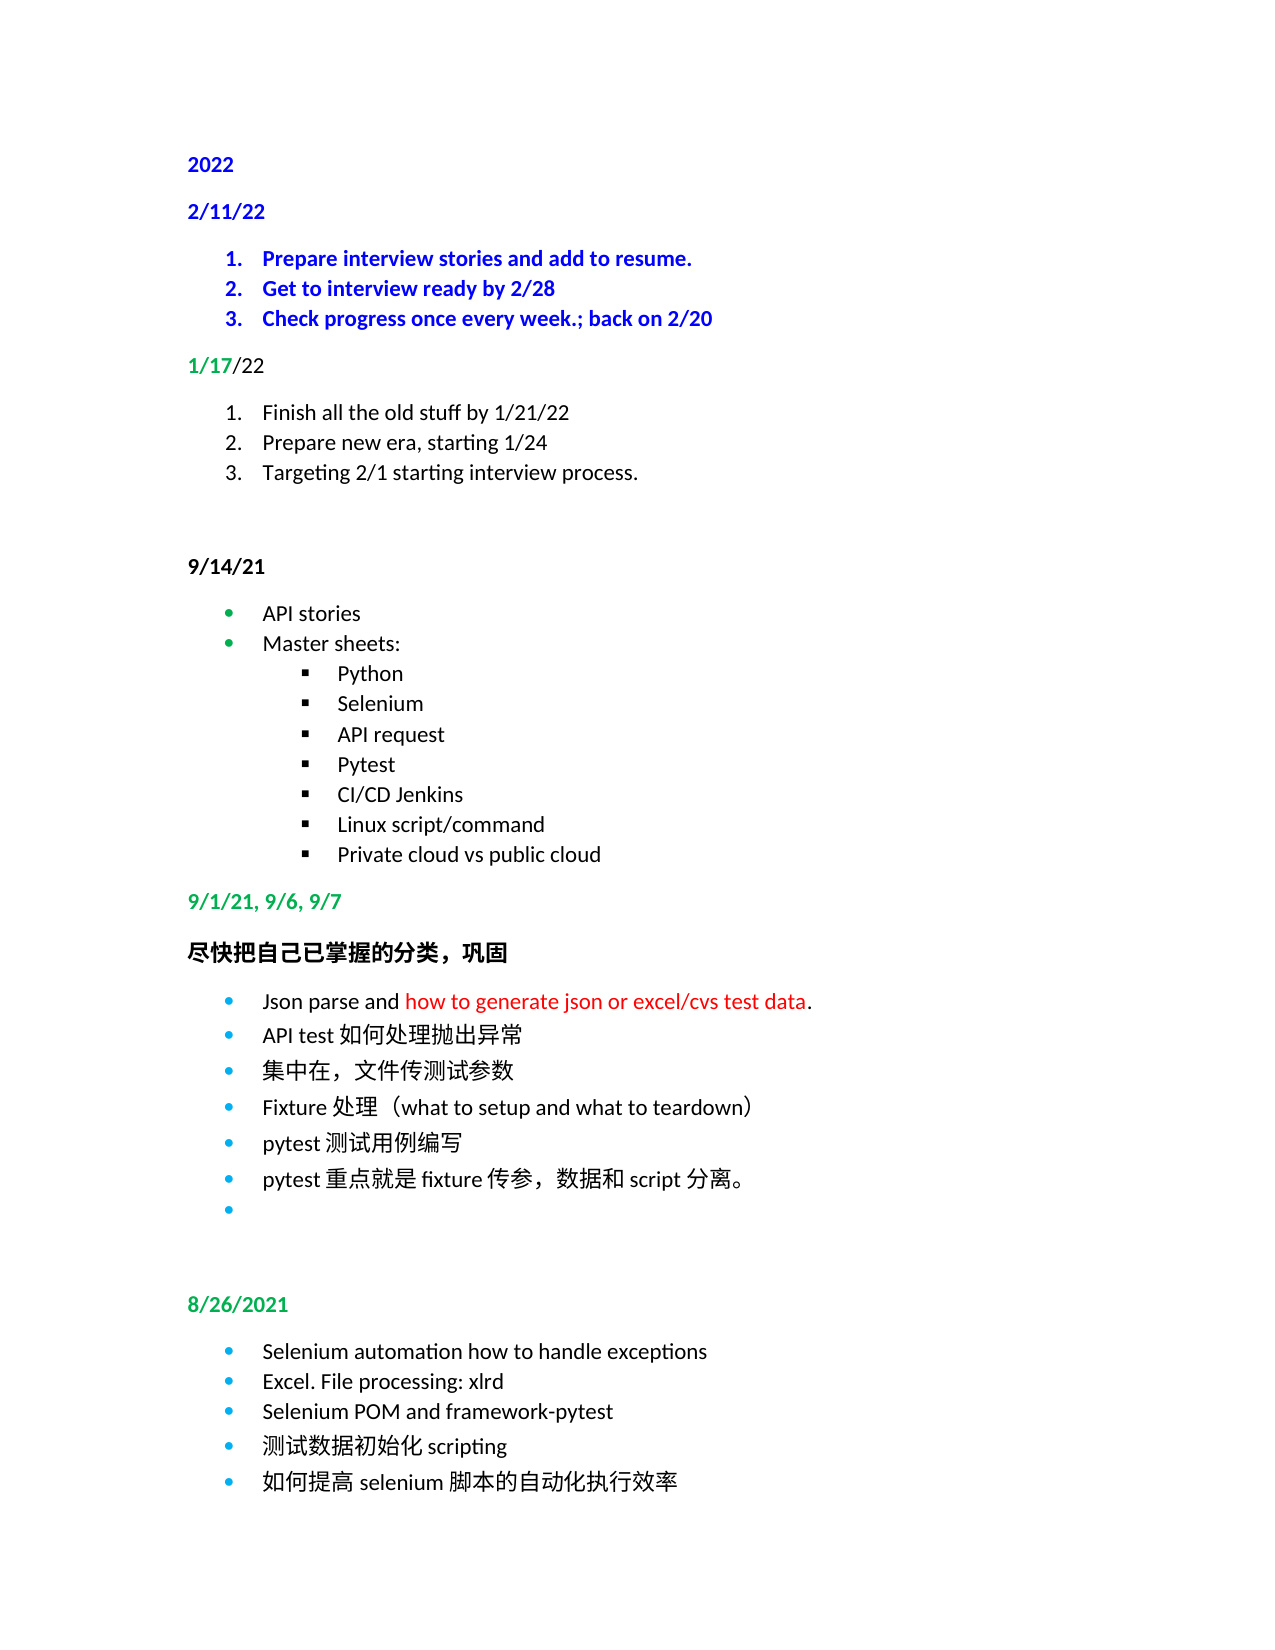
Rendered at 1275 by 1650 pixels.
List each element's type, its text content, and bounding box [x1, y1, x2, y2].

list Fixture 处理（what to setup and what to teardown） [225, 1089, 1087, 1122]
list Selenium POM and framework-pytest [225, 1397, 1087, 1425]
list Python [300, 659, 1087, 687]
text 2/11/22 [187, 197, 1087, 225]
list 如何提高 selenium 脚本的自动化执行效率 [225, 1463, 1087, 1497]
list 集中在，文件传测试参数 [225, 1053, 1087, 1086]
list Targeting 2/1 starting interview process. [225, 458, 1087, 486]
list Json parse and how to generate json or excel/cvs test data. [225, 987, 1087, 1015]
text 尽快把自己已掌握的分类，巩固 [187, 934, 1087, 968]
list 测试数据初始化scripting [225, 1427, 1087, 1461]
list Prepare new era, starting 1/24 [225, 428, 1087, 456]
list Excel. File processing: xlrd [225, 1367, 1087, 1395]
list CI/CD Jenkins [300, 780, 1087, 808]
list Selenium automation how to handle exceptions [225, 1337, 1087, 1365]
list Pytest [300, 750, 1087, 778]
list pytest重点就是fixture传参，数据和script 分离。 [225, 1160, 1087, 1194]
list API stories [225, 599, 1087, 627]
list Master sheets: [225, 629, 1087, 657]
text 2022 [187, 150, 1087, 178]
text 9/1/21, 9/6, 9/7 [187, 887, 1087, 916]
list pytest测试用例编写 [225, 1124, 1087, 1158]
list API request [300, 720, 1087, 748]
text 9/14/21 [187, 552, 1087, 580]
text 8/26/2021 [187, 1290, 1087, 1318]
list API test 如何处理抛出异常 [225, 1017, 1087, 1050]
list Prepare interview stories and add to resume. [225, 244, 1087, 272]
list Private cloud vs public cloud [300, 841, 1087, 869]
list Get to interview ready by 2/28 [225, 274, 1087, 302]
text 1/17/22 [187, 351, 1087, 379]
list Finish all the old stuff by 1/21/22 [225, 398, 1087, 426]
list Selenium [300, 689, 1087, 718]
list Check progress once every week.; back on 2/20 [225, 304, 1087, 332]
list Linux script/command [300, 810, 1087, 838]
